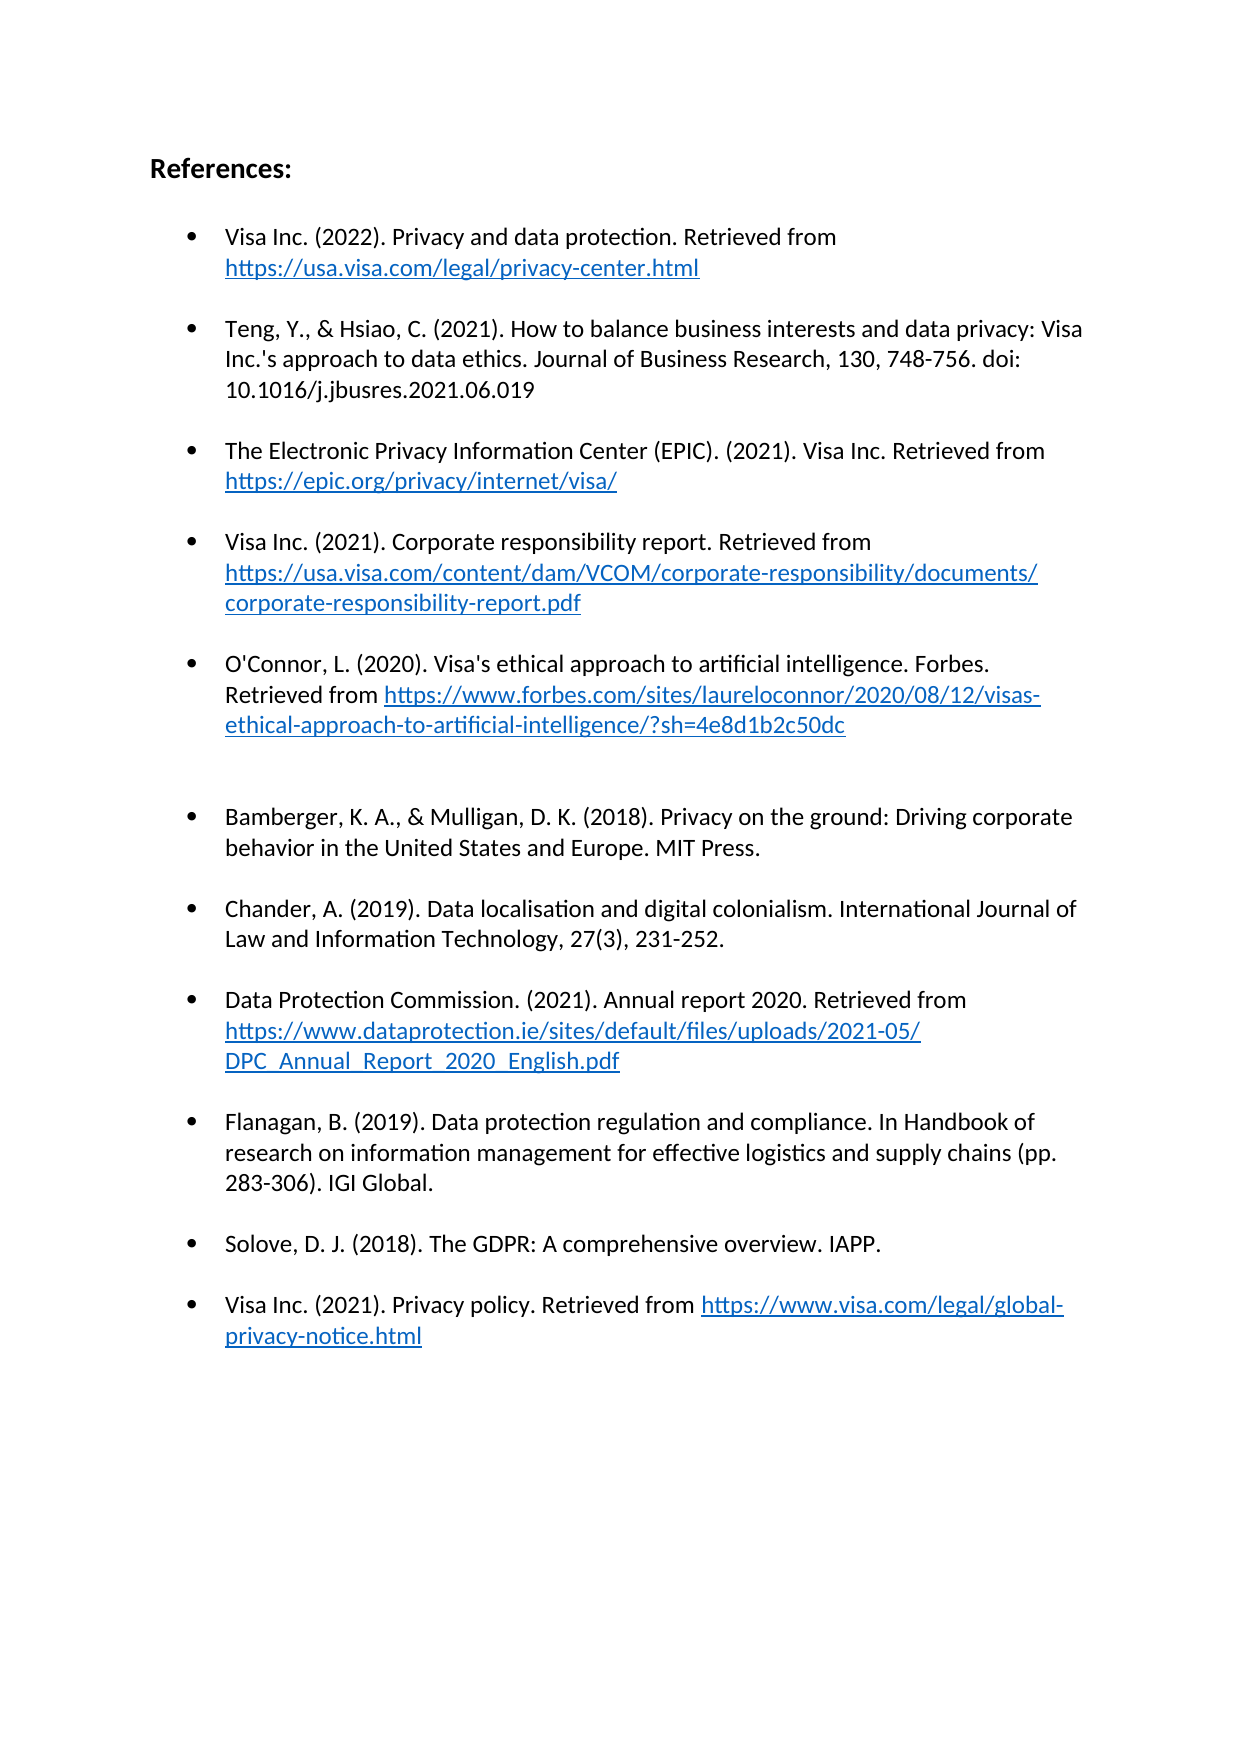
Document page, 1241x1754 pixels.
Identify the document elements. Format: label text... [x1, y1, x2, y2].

list Teng, Y., & Hsiao, C. (2021). How to balance business interests and data privacy: Visa Inc.'s approach to data ethics. Journal of Business Research, 130, 748-756. doi: 10.1016/j.jbusres.2021.06.019 [187, 313, 1090, 404]
list Flanagan, B. (2019). Data protection regulation and compliance. In Handbook of research on information management for effective logistics and supply chains (pp. 283-306). IGI Global. [187, 1106, 1090, 1198]
text References: [150, 150, 1090, 186]
list The Electronic Privacy Information Center (EPIC). (2021). Visa Inc. Retrieved from https://epic.org/privacy/internet/visa/ [187, 435, 1090, 496]
list Visa Inc. (2021). Corporate responsibility report. Retrieved from https://usa.visa.com/content/dam/VCOM/corporate-responsibility/documents/corporate-responsibility-report.pdf [187, 526, 1090, 618]
list Solove, D. J. (2018). The GDPR: A comprehensive overview. IAPP. [187, 1228, 1090, 1259]
list Data Protection Commission. (2021). Annual report 2020. Retrieved from https://www.dataprotection.ie/sites/default/files/uploads/2021-05/DPC_Annual_Report_2020_English.pdf [187, 984, 1090, 1076]
list O'Connor, L. (2020). Visa's ethical approach to artificial intelligence. Forbes. Retrieved from https://www.forbes.com/sites/laureloconnor/2020/08/12/visas-ethical-approach-to-artificial-intelligence/?sh=4e8d1b2c50dc [187, 648, 1090, 740]
list Bamberger, K. A., & Mulligan, D. K. (2018). Privacy on the ground: Driving corporate behavior in the United States and Europe. MIT Press. [187, 801, 1090, 862]
list Visa Inc. (2022). Privacy and data protection. Retrieved from https://usa.visa.com/legal/privacy-center.html [187, 221, 1090, 282]
list Chander, A. (2019). Data localisation and digital colonialism. International Journal of Law and Information Technology, 27(3), 231-252. [187, 893, 1090, 954]
list Visa Inc. (2021). Privacy policy. Retrieved from https://www.visa.com/legal/global-privacy-notice.html [187, 1289, 1090, 1351]
